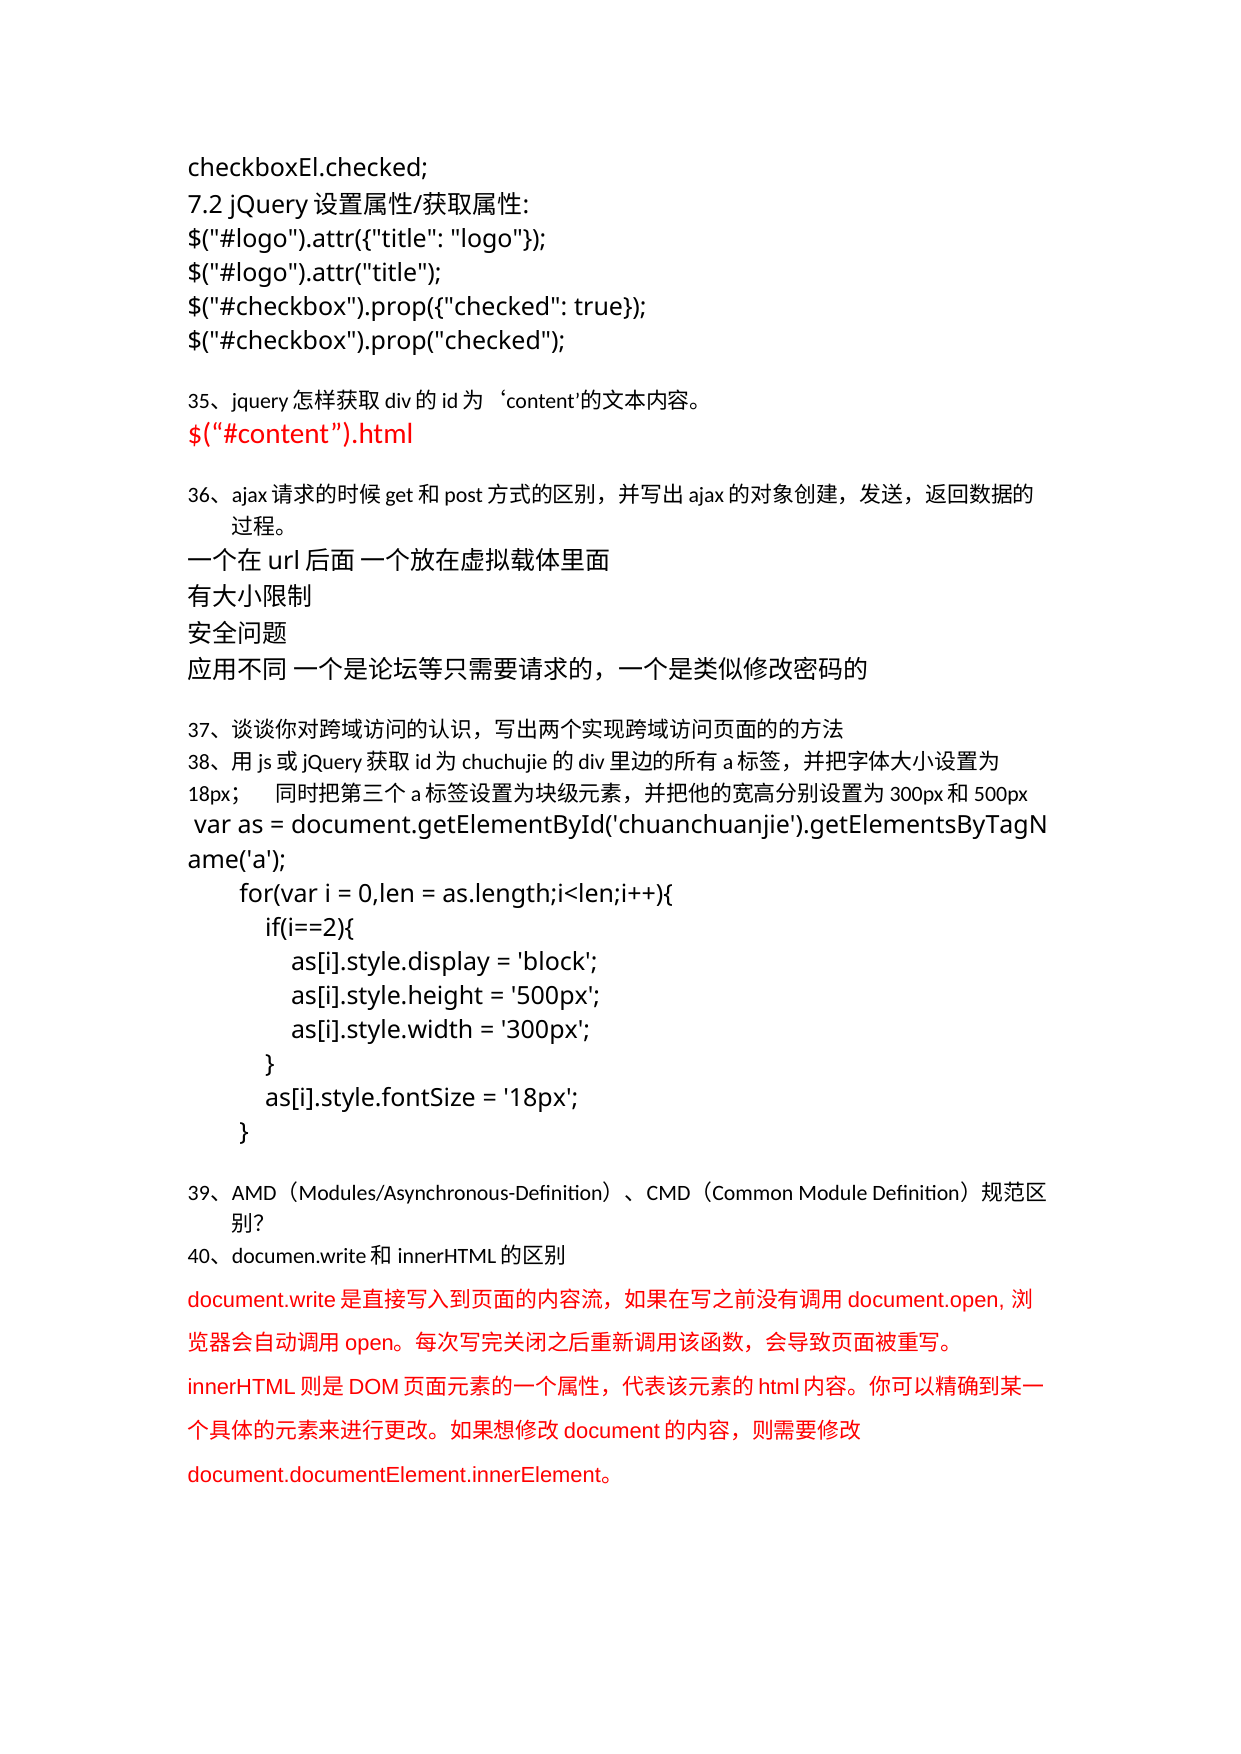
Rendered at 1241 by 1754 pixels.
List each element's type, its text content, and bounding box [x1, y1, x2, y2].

text innerHTML则是DOM页面元素的一个属性，代表该元素的html内容。你可以精确到某一个具体的元素来进行更改。如果想修改document的内容，则需要修改document.documentElement.innerElement。 [187, 1357, 1053, 1488]
text 36、ajax请求的时候get和post方式的区别，并写出ajax的对象创建，发送，返回数据的 过程。 [187, 477, 1053, 541]
text document.write是直接写入到页面的内容流，如果在写之前没有调用document.open, 浏览器会自动调用open。每次写完关闭之后重新调用该函数，会导致页面被重写。 [187, 1269, 1053, 1357]
text $(“#content”).html [187, 415, 1053, 451]
text 40、documen.write和 innerHTML的区别 [187, 1238, 1053, 1269]
text var as = document.getElementById('chuanchuanjie').getElementsByTagName('a'); for(var i = 0,len = as.length;i<len;i++){ if(i==2){ as[i].style.display = 'block'; as[i].style.height = '500px'; as[i].style.width = '300px'; } as[i].style.fontSize = '18px'; } [187, 807, 1053, 1148]
text 一个在url后面 一个放在虚拟载体里面 有大小限制 安全问题 应用不同 一个是论坛等只需要请求的，一个是类似修改密码的 [187, 541, 1053, 686]
text 38、用js或jQuery获取id为chuchujie的div里边的所有a标签，并把字体大小设置为18px； 同时把第三个a标签设置为块级元素，并把他的宽高分别设置为300px和500px [187, 744, 1053, 807]
text 37、谈谈你对跨域访问的认识，写出两个实现跨域访问页面的的方法 [187, 712, 1053, 744]
text 39、AMD（Modules/Asynchronous-Definition）、CMD（Common Module Definition）规范区 别？ [187, 1174, 1053, 1238]
text 35、jquery怎样获取div的id为‘content’的文本内容。 [187, 383, 1053, 415]
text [187, 150, 1053, 357]
